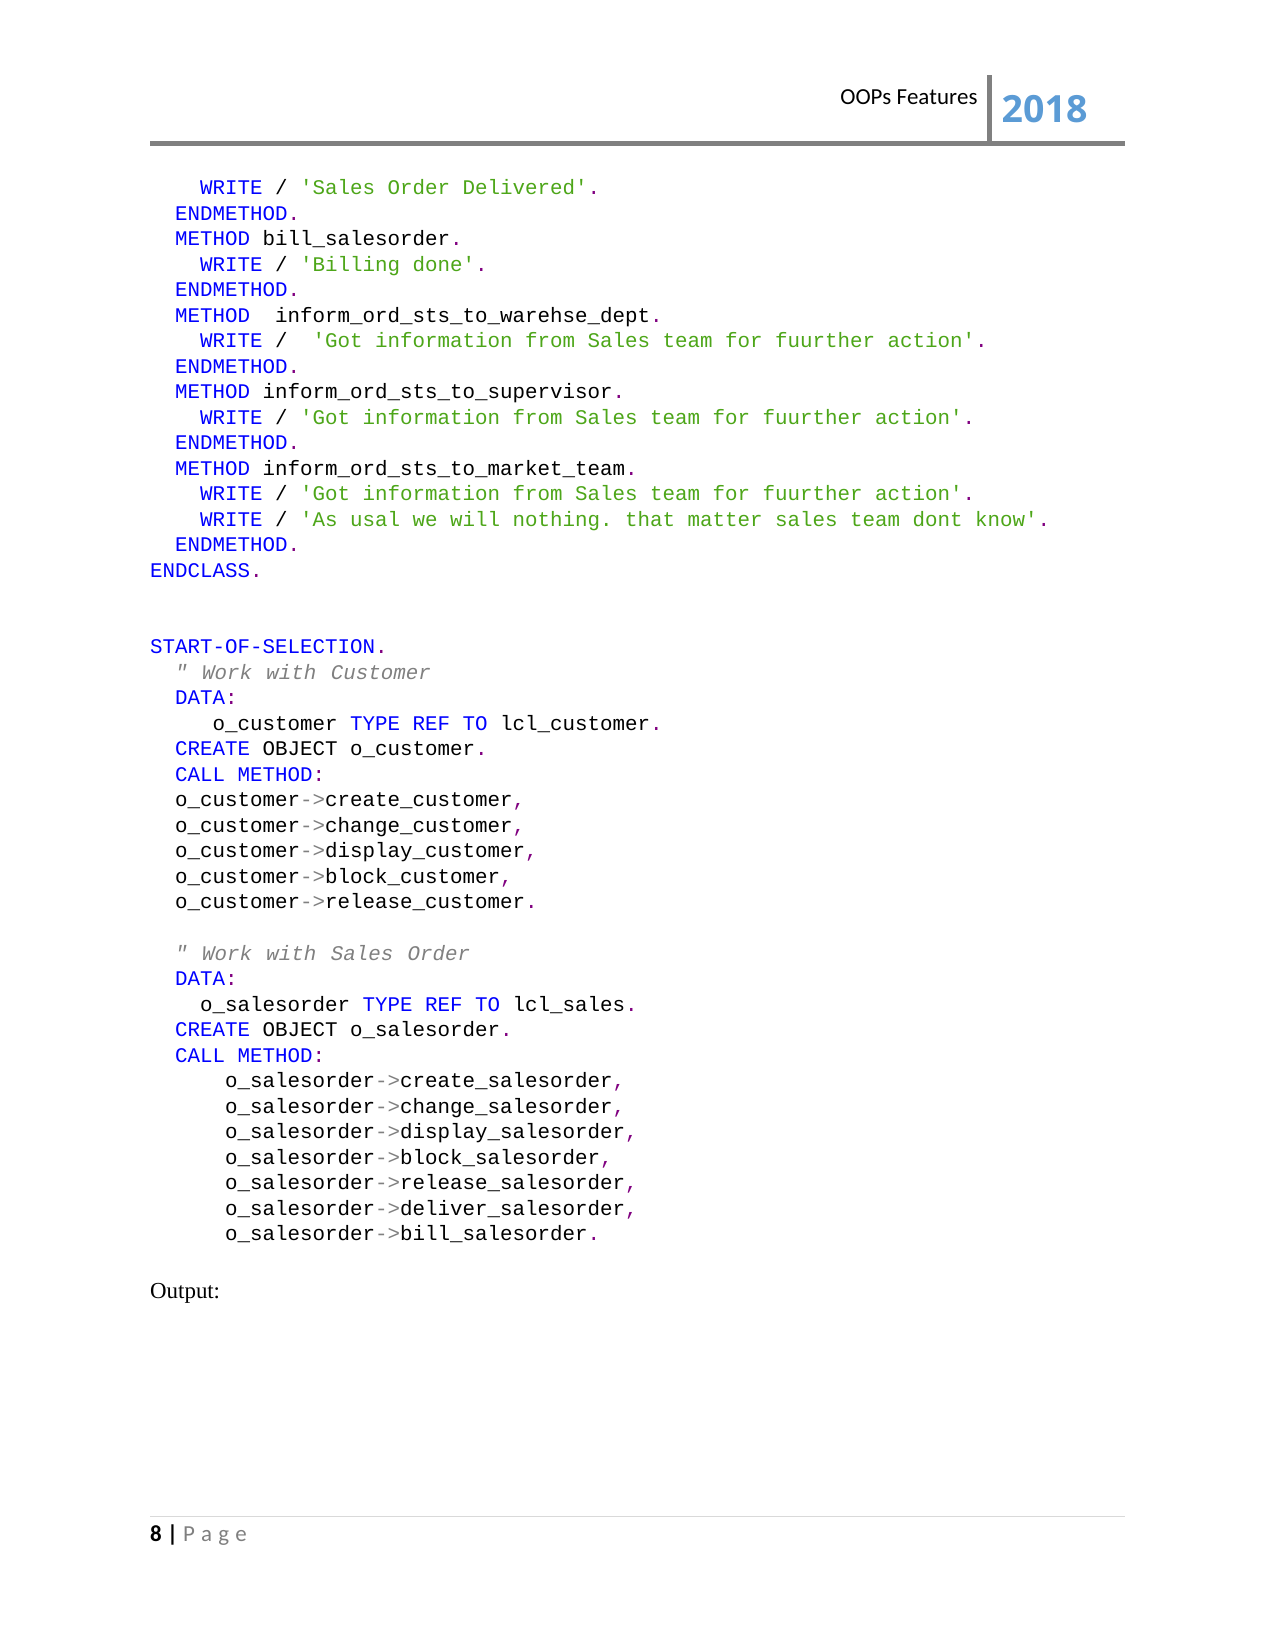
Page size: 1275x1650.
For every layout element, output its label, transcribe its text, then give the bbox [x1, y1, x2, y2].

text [150, 177, 1125, 1247]
text Output: [150, 1277, 1125, 1304]
